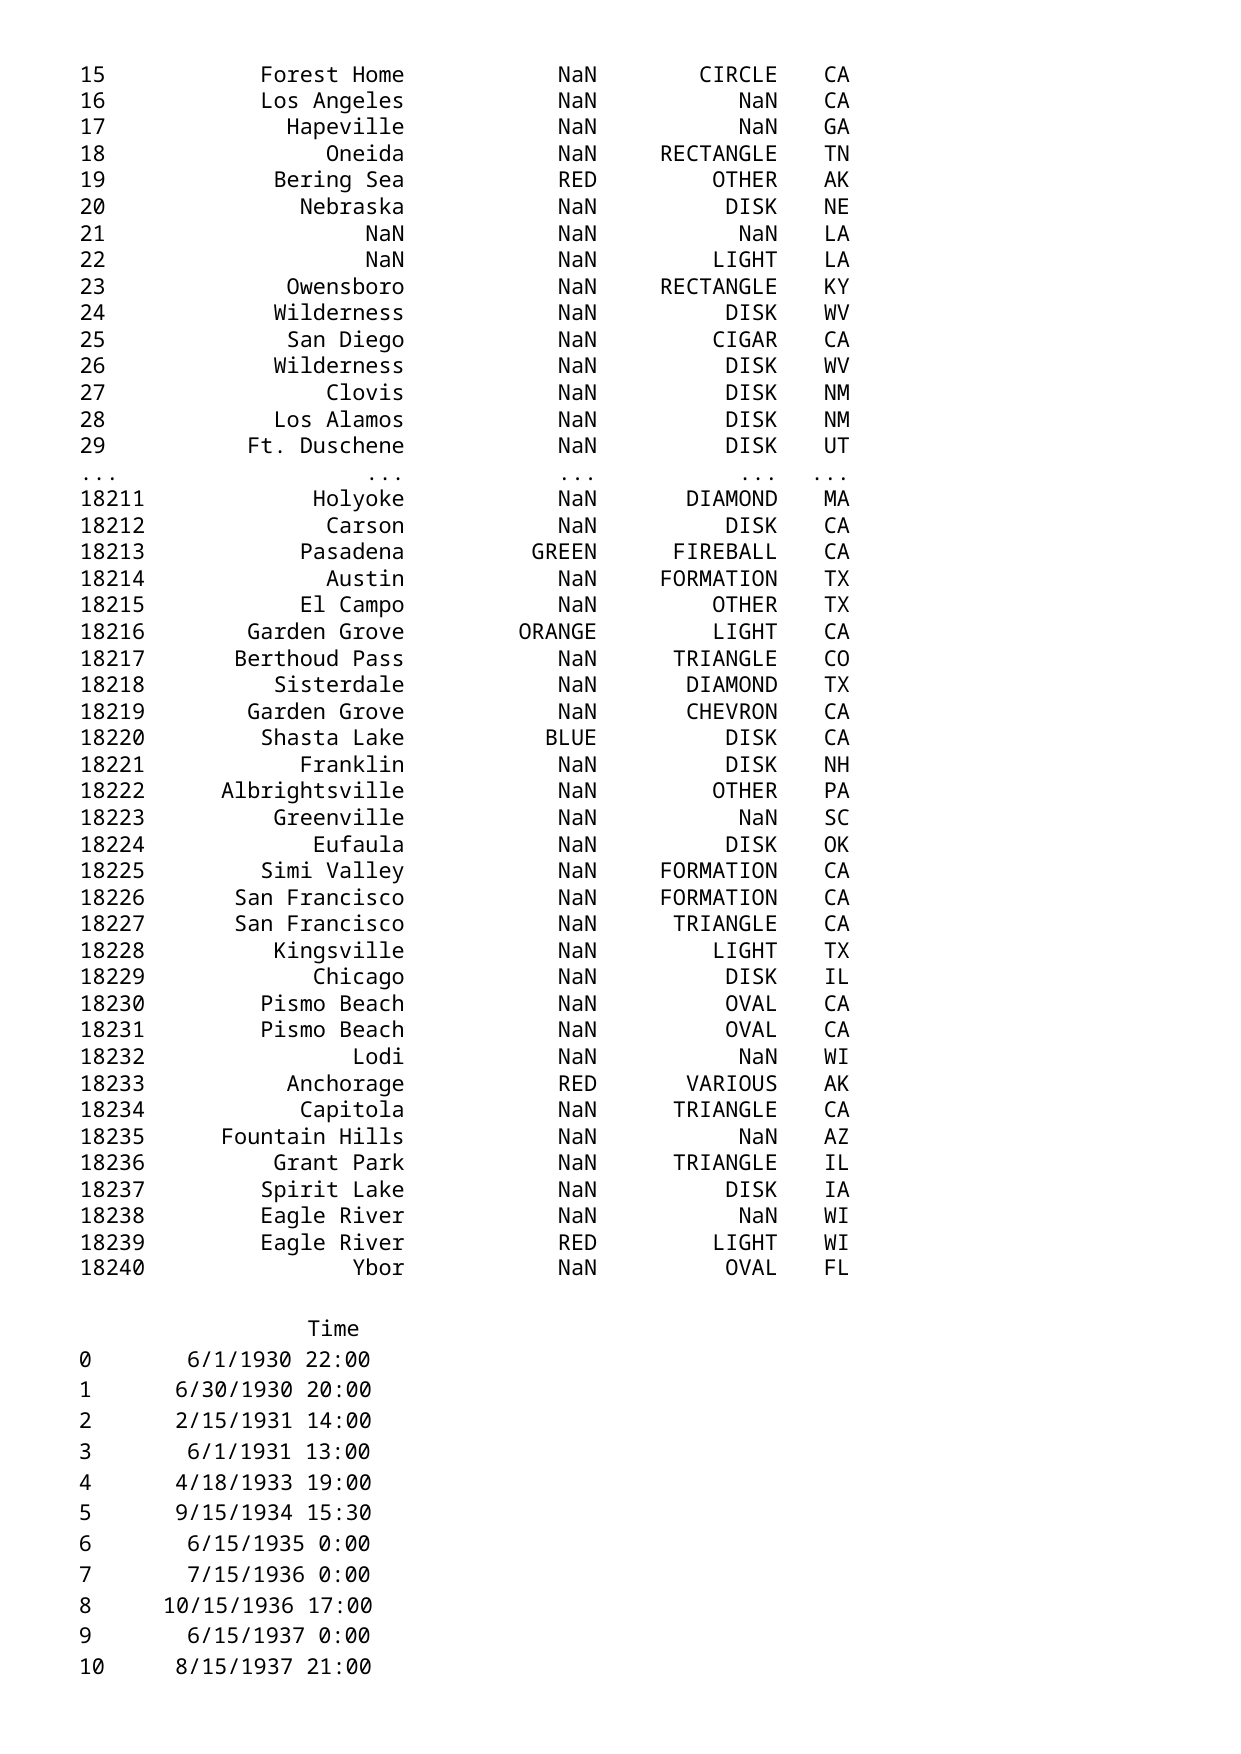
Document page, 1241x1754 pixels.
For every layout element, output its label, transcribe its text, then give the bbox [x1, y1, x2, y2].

table_cell CA [795, 992, 854, 1019]
table_cell Spirit Lake [188, 1178, 464, 1205]
table_cell NaN [464, 1099, 633, 1125]
table_cell San Diego [188, 328, 464, 355]
table_cell 27 [74, 381, 188, 408]
table_cell DISK [633, 727, 795, 753]
table_cell Lodi [188, 1045, 464, 1072]
table_cell NaN [464, 1019, 633, 1045]
table_cell Los Angeles [188, 89, 464, 116]
table_cell 18240 [74, 1258, 188, 1282]
table_cell Franklin [188, 753, 464, 780]
table_cell ... [464, 461, 633, 487]
table_cell FORMATION [633, 567, 795, 594]
table_cell San Francisco [188, 913, 464, 939]
table_cell 29 [74, 434, 188, 461]
table_cell 21 [74, 222, 188, 248]
table_cell OVAL [633, 1019, 795, 1045]
table_cell 18229 [74, 966, 188, 992]
table_cell San Francisco [188, 886, 464, 912]
table_cell 18219 [74, 700, 188, 727]
table_cell NaN [464, 647, 633, 673]
table_cell CA [795, 1019, 854, 1045]
table_cell Sisterdale [188, 674, 464, 700]
table_cell 24 [74, 302, 188, 328]
table_header 15 [74, 65, 188, 89]
table_cell 18233 [74, 1072, 188, 1098]
table_cell NaN [464, 381, 633, 408]
table_cell RED [464, 1231, 633, 1258]
table_cell AZ [795, 1125, 854, 1152]
table_cell OK [795, 833, 854, 859]
table_cell Hapeville [188, 116, 464, 142]
table_cell Pasadena [188, 541, 464, 567]
table_cell ORANGE [464, 620, 633, 647]
table_cell NaN [464, 222, 633, 248]
table_cell Austin [188, 567, 464, 594]
table_cell VARIOUS [633, 1072, 795, 1098]
table_cell Garden Grove [188, 620, 464, 647]
table_cell 18217 [74, 647, 188, 673]
table_cell NaN [633, 116, 795, 142]
table_cell NaN [464, 674, 633, 700]
table_cell Eufaula [188, 833, 464, 859]
table_cell Los Alamos [188, 408, 464, 434]
table_cell NaN [633, 1125, 795, 1152]
table_cell Chicago [188, 966, 464, 992]
table_cell TX [795, 594, 854, 620]
table_cell NaN [464, 1152, 633, 1178]
table_cell NaN [464, 780, 633, 806]
table_cell Capitola [188, 1099, 464, 1125]
table_cell 18222 [74, 780, 188, 806]
table_cell DISK [633, 355, 795, 381]
text 7 7/15/1936 0:00 [78, 1559, 1190, 1589]
table_cell Albrightsville [188, 780, 464, 806]
table_cell Garden Grove [188, 700, 464, 727]
table_cell NaN [188, 249, 464, 275]
table_cell 18225 [74, 859, 188, 886]
table_cell CA [795, 913, 854, 939]
table_cell NaN [464, 195, 633, 222]
table_cell TN [795, 142, 854, 169]
table_cell CIGAR [633, 328, 795, 355]
table_cell NaN [464, 806, 633, 833]
table_cell CHEVRON [633, 700, 795, 727]
table_cell 18232 [74, 1045, 188, 1072]
table_cell NaN [464, 833, 633, 859]
table_cell NaN [464, 859, 633, 886]
table_cell 16 [74, 89, 188, 116]
table_cell NH [795, 753, 854, 780]
table_cell FIREBALL [633, 541, 795, 567]
table_cell NM [795, 381, 854, 408]
table_cell 18231 [74, 1019, 188, 1045]
table_cell NaN [464, 913, 633, 939]
table_cell CA [795, 89, 854, 116]
table_cell NaN [464, 594, 633, 620]
table_cell 20 [74, 195, 188, 222]
table_cell Berthoud Pass [188, 647, 464, 673]
text 1 6/30/1930 20:00 [78, 1374, 1190, 1404]
table_cell RECTANGLE [633, 142, 795, 169]
table_cell NaN [464, 488, 633, 514]
table_cell SC [795, 806, 854, 833]
table_cell Anchorage [188, 1072, 464, 1098]
table_cell 18236 [74, 1152, 188, 1178]
table_cell NaN [464, 753, 633, 780]
table_cell Holyoke [188, 488, 464, 514]
table_cell 18238 [74, 1205, 188, 1231]
table_cell ... [633, 461, 795, 487]
table_cell NaN [464, 1178, 633, 1205]
table_cell IL [795, 966, 854, 992]
table_cell 28 [74, 408, 188, 434]
table_cell Fountain Hills [188, 1125, 464, 1152]
table_cell WI [795, 1045, 854, 1072]
table_cell 23 [74, 275, 188, 302]
table_cell CA [795, 700, 854, 727]
table_cell ... [74, 461, 188, 487]
table_cell DISK [633, 514, 795, 541]
table_cell 18214 [74, 567, 188, 594]
table_cell TX [795, 567, 854, 594]
text Time [307, 1313, 1190, 1343]
table_cell OTHER [633, 169, 795, 195]
table_cell 19 [74, 169, 188, 195]
table_cell WV [795, 302, 854, 328]
text 0 6/1/1930 22:00 [78, 1343, 1190, 1373]
table_cell 18227 [74, 913, 188, 939]
table_cell 18230 [74, 992, 188, 1019]
table_cell DIAMOND [633, 488, 795, 514]
table_cell Owensboro [188, 275, 464, 302]
table_cell OTHER [633, 780, 795, 806]
table_header CIRCLE [633, 65, 795, 89]
table_cell AK [795, 169, 854, 195]
table_cell CA [795, 514, 854, 541]
table_cell PA [795, 780, 854, 806]
table_cell NaN [464, 966, 633, 992]
table_cell CA [795, 727, 854, 753]
table_cell 18215 [74, 594, 188, 620]
table_cell NaN [464, 992, 633, 1019]
text 4 4/18/1933 19:00 [78, 1467, 1190, 1496]
table_cell NaN [464, 1045, 633, 1072]
table_cell OVAL [633, 992, 795, 1019]
table_cell DISK [633, 302, 795, 328]
table_cell Ybor [188, 1258, 464, 1282]
table_cell MA [795, 488, 854, 514]
table_cell 18220 [74, 727, 188, 753]
table_cell NaN [188, 222, 464, 248]
table_cell NaN [464, 302, 633, 328]
table_cell 18213 [74, 541, 188, 567]
table_cell NaN [464, 434, 633, 461]
table_cell 18224 [74, 833, 188, 859]
table_cell 22 [74, 249, 188, 275]
table_cell TX [795, 674, 854, 700]
table_cell NaN [464, 567, 633, 594]
text 2 2/15/1931 14:00 [78, 1405, 1190, 1435]
table_cell WV [795, 355, 854, 381]
table_cell GA [795, 116, 854, 142]
table_cell IL [795, 1152, 854, 1178]
table_cell TX [795, 939, 854, 966]
table_cell NaN [464, 275, 633, 302]
table_cell NaN [464, 1205, 633, 1231]
table_cell 18234 [74, 1099, 188, 1125]
table_cell 18221 [74, 753, 188, 780]
text 10 8/15/1937 21:00 [78, 1651, 1190, 1681]
table_cell 18223 [74, 806, 188, 833]
table_cell Kingsville [188, 939, 464, 966]
table_cell LA [795, 249, 854, 275]
table_cell Grant Park [188, 1152, 464, 1178]
table_cell NaN [464, 116, 633, 142]
text 9 6/15/1937 0:00 [78, 1620, 1190, 1650]
table_cell OTHER [633, 594, 795, 620]
table_cell Ft. Duschene [188, 434, 464, 461]
table_cell DISK [633, 434, 795, 461]
table_cell Wilderness [188, 355, 464, 381]
table_cell 18 [74, 142, 188, 169]
table_cell RECTANGLE [633, 275, 795, 302]
table_cell TRIANGLE [633, 1099, 795, 1125]
table_cell 26 [74, 355, 188, 381]
table_cell KY [795, 275, 854, 302]
table_cell 18235 [74, 1125, 188, 1152]
table_cell RED [464, 169, 633, 195]
text 8 10/15/1936 17:00 [78, 1589, 1190, 1619]
table_cell 18216 [74, 620, 188, 647]
table_cell 17 [74, 116, 188, 142]
table_cell NaN [464, 408, 633, 434]
table_cell LIGHT [633, 939, 795, 966]
table_cell Greenville [188, 806, 464, 833]
table_cell TRIANGLE [633, 647, 795, 673]
table_cell Eagle River [188, 1231, 464, 1258]
table_cell LIGHT [633, 620, 795, 647]
table_cell Pismo Beach [188, 1019, 464, 1045]
table_cell NaN [464, 328, 633, 355]
table_cell DISK [633, 753, 795, 780]
table_cell 18211 [74, 488, 188, 514]
table_cell DISK [633, 1178, 795, 1205]
table_cell NaN [633, 1205, 795, 1231]
table_cell NaN [464, 700, 633, 727]
table_header NaN [464, 65, 633, 89]
table_cell 18239 [74, 1231, 188, 1258]
table_cell NaN [464, 249, 633, 275]
table_cell CA [795, 541, 854, 567]
table_cell CA [795, 886, 854, 912]
table_cell NaN [464, 142, 633, 169]
table_cell DISK [633, 195, 795, 222]
table_cell BLUE [464, 727, 633, 753]
table_cell 25 [74, 328, 188, 355]
table_cell FORMATION [633, 886, 795, 912]
table_cell 18237 [74, 1178, 188, 1205]
table_cell DISK [633, 408, 795, 434]
table_cell LIGHT [633, 1231, 795, 1258]
table_cell ... [188, 461, 464, 487]
table_cell Pismo Beach [188, 992, 464, 1019]
table_cell LIGHT [633, 249, 795, 275]
table_cell TRIANGLE [633, 1152, 795, 1178]
table_cell NE [795, 195, 854, 222]
table_cell DISK [633, 966, 795, 992]
table_cell 18226 [74, 886, 188, 912]
table_cell GREEN [464, 541, 633, 567]
table_header Forest Home [188, 65, 464, 89]
table_cell NaN [464, 939, 633, 966]
text 3 6/1/1931 13:00 [78, 1436, 1190, 1466]
table_cell CA [795, 620, 854, 647]
table_cell NaN [633, 89, 795, 116]
table_cell NaN [464, 355, 633, 381]
table_cell WI [795, 1231, 854, 1258]
table_cell DIAMOND [633, 674, 795, 700]
table_cell DISK [633, 381, 795, 408]
table_cell IA [795, 1178, 854, 1205]
table_cell RED [464, 1072, 633, 1098]
table_cell NaN [464, 514, 633, 541]
table_cell NaN [633, 806, 795, 833]
table_cell OVAL [633, 1258, 795, 1282]
table_cell TRIANGLE [633, 913, 795, 939]
table_cell Shasta Lake [188, 727, 464, 753]
text 6 6/15/1935 0:00 [78, 1528, 1190, 1558]
table_cell El Campo [188, 594, 464, 620]
table_cell CA [795, 859, 854, 886]
table_cell NaN [464, 1125, 633, 1152]
table_cell LA [795, 222, 854, 248]
table_cell CA [795, 1099, 854, 1125]
table_cell Wilderness [188, 302, 464, 328]
table_cell FORMATION [633, 859, 795, 886]
table_cell 18212 [74, 514, 188, 541]
table_cell ... [795, 461, 854, 487]
table_cell Clovis [188, 381, 464, 408]
table_cell Bering Sea [188, 169, 464, 195]
table_cell 18218 [74, 674, 188, 700]
table_cell NaN [633, 222, 795, 248]
text 5 9/15/1934 15:30 [78, 1497, 1190, 1527]
table_cell NM [795, 408, 854, 434]
table_header CA [795, 65, 854, 89]
table_cell DISK [633, 833, 795, 859]
table_cell UT [795, 434, 854, 461]
table_cell NaN [464, 886, 633, 912]
table_cell AK [795, 1072, 854, 1098]
table_cell NaN [633, 1045, 795, 1072]
table_cell Eagle River [188, 1205, 464, 1231]
table_cell Nebraska [188, 195, 464, 222]
table_cell 18228 [74, 939, 188, 966]
table_cell Carson [188, 514, 464, 541]
table_cell NaN [464, 89, 633, 116]
table_cell CO [795, 647, 854, 673]
table_cell NaN [464, 1258, 633, 1282]
table_cell WI [795, 1205, 854, 1231]
table_cell FL [795, 1258, 854, 1282]
table_cell CA [795, 328, 854, 355]
table_cell Simi Valley [188, 859, 464, 886]
table_cell Oneida [188, 142, 464, 169]
